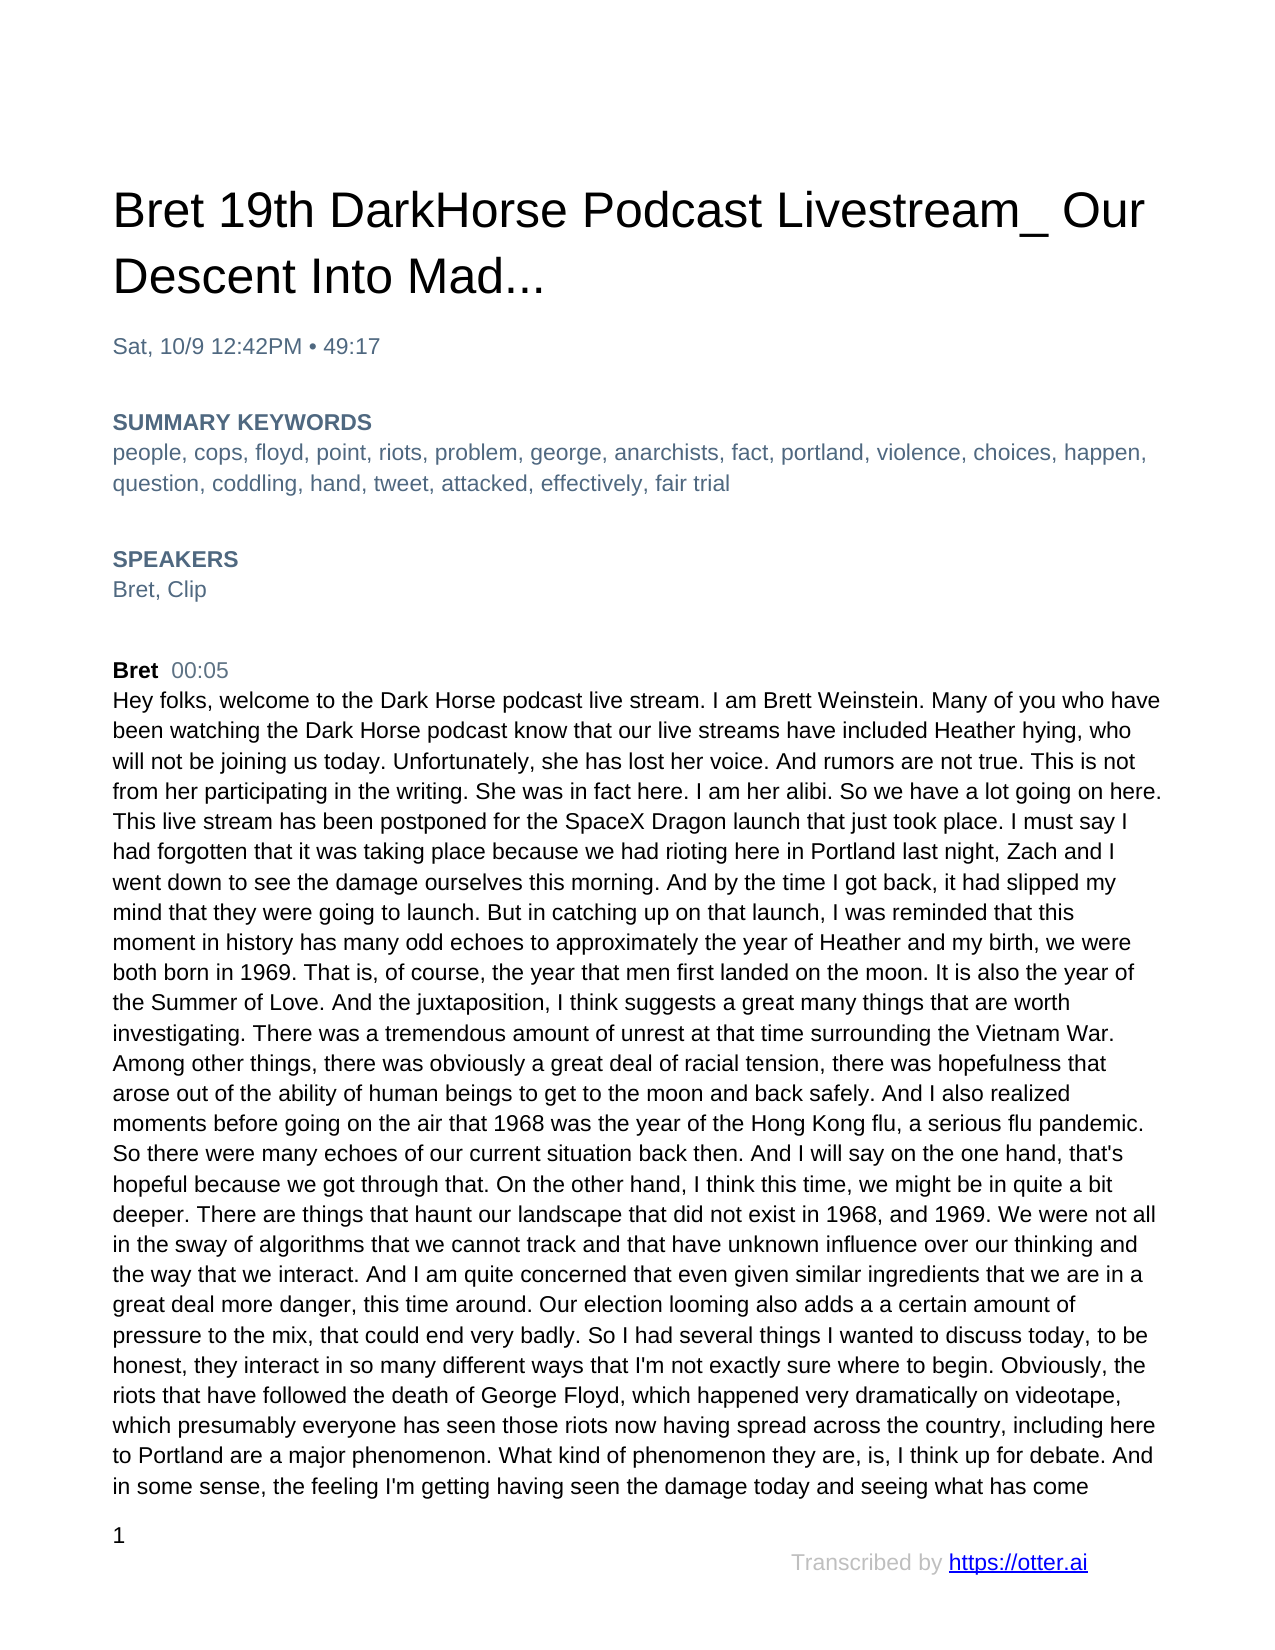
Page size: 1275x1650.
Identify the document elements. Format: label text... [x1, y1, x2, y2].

text people, cops, floyd, point, riots, problem, george, anarchists, fact, portland, violence, choices, happen, question, coddling, hand, tweet, attacked, effectively, fair trial [112, 439, 1162, 496]
text Bret 00:05 [112, 657, 1162, 683]
text SUMMARY KEYWORDS [112, 409, 1162, 436]
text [112, 687, 1162, 1499]
text SPEAKERS [112, 546, 1162, 572]
text Bret 19th DarkHorse Podcast Livestream_ Our Descent Into Mad... [112, 180, 1162, 304]
text Sat, 10/9 12:42PM • 49:17 [112, 333, 1162, 359]
text Bret, Clip [112, 576, 1162, 602]
